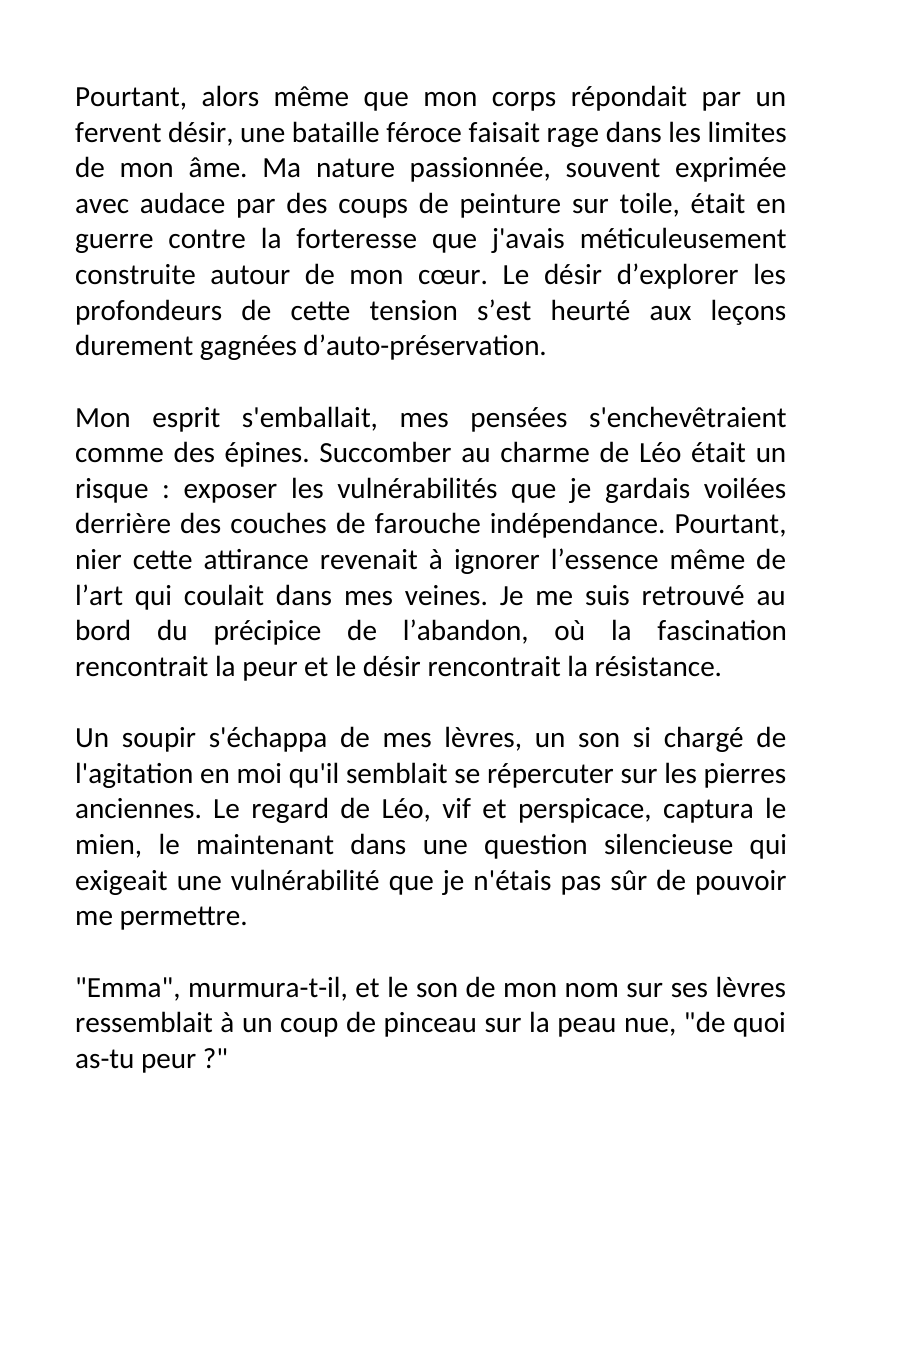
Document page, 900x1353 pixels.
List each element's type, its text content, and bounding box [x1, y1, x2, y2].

text Mon esprit s'emballait, mes pensées s'enchevêtraient comme des épines. Succomber au charme de Léo était un risque : exposer les vulnérabilités que je gardais voilées derrière des couches de farouche indépendance. Pourtant, nier cette attirance revenait à ignorer l’essence même de l’art qui coulait dans mes veines. Je me suis retrouvé au bord du précipice de l’abandon, où la fascination rencontrait la peur et le désir rencontrait la résistance. [75, 399, 787, 684]
text Pourtant, alors même que mon corps répondait par un fervent désir, une bataille féroce faisait rage dans les limites de mon âme. Ma nature passionnée, souvent exprimée avec audace par des coups de peinture sur toile, était en guerre contre la forteresse que j'avais méticuleusement construite autour de mon cœur. Le désir d’explorer les profondeurs de cette tension s’est heurté aux leçons durement gagnées d’auto-préservation. [75, 78, 787, 363]
text "Emma", murmura-t-il, et le son de mon nom sur ses lèvres ressemblait à un coup de pinceau sur la peau nue, "de quoi as-tu peur ?" [75, 969, 787, 1076]
text Un soupir s'échappa de mes lèvres, un son si chargé de l'agitation en moi qu'il semblait se répercuter sur les pierres anciennes. Le regard de Léo, vif et perspicace, captura le mien, le maintenant dans une question silencieuse qui exigeait une vulnérabilité que je n'étais pas sûr de pouvoir me permettre. [75, 719, 787, 933]
